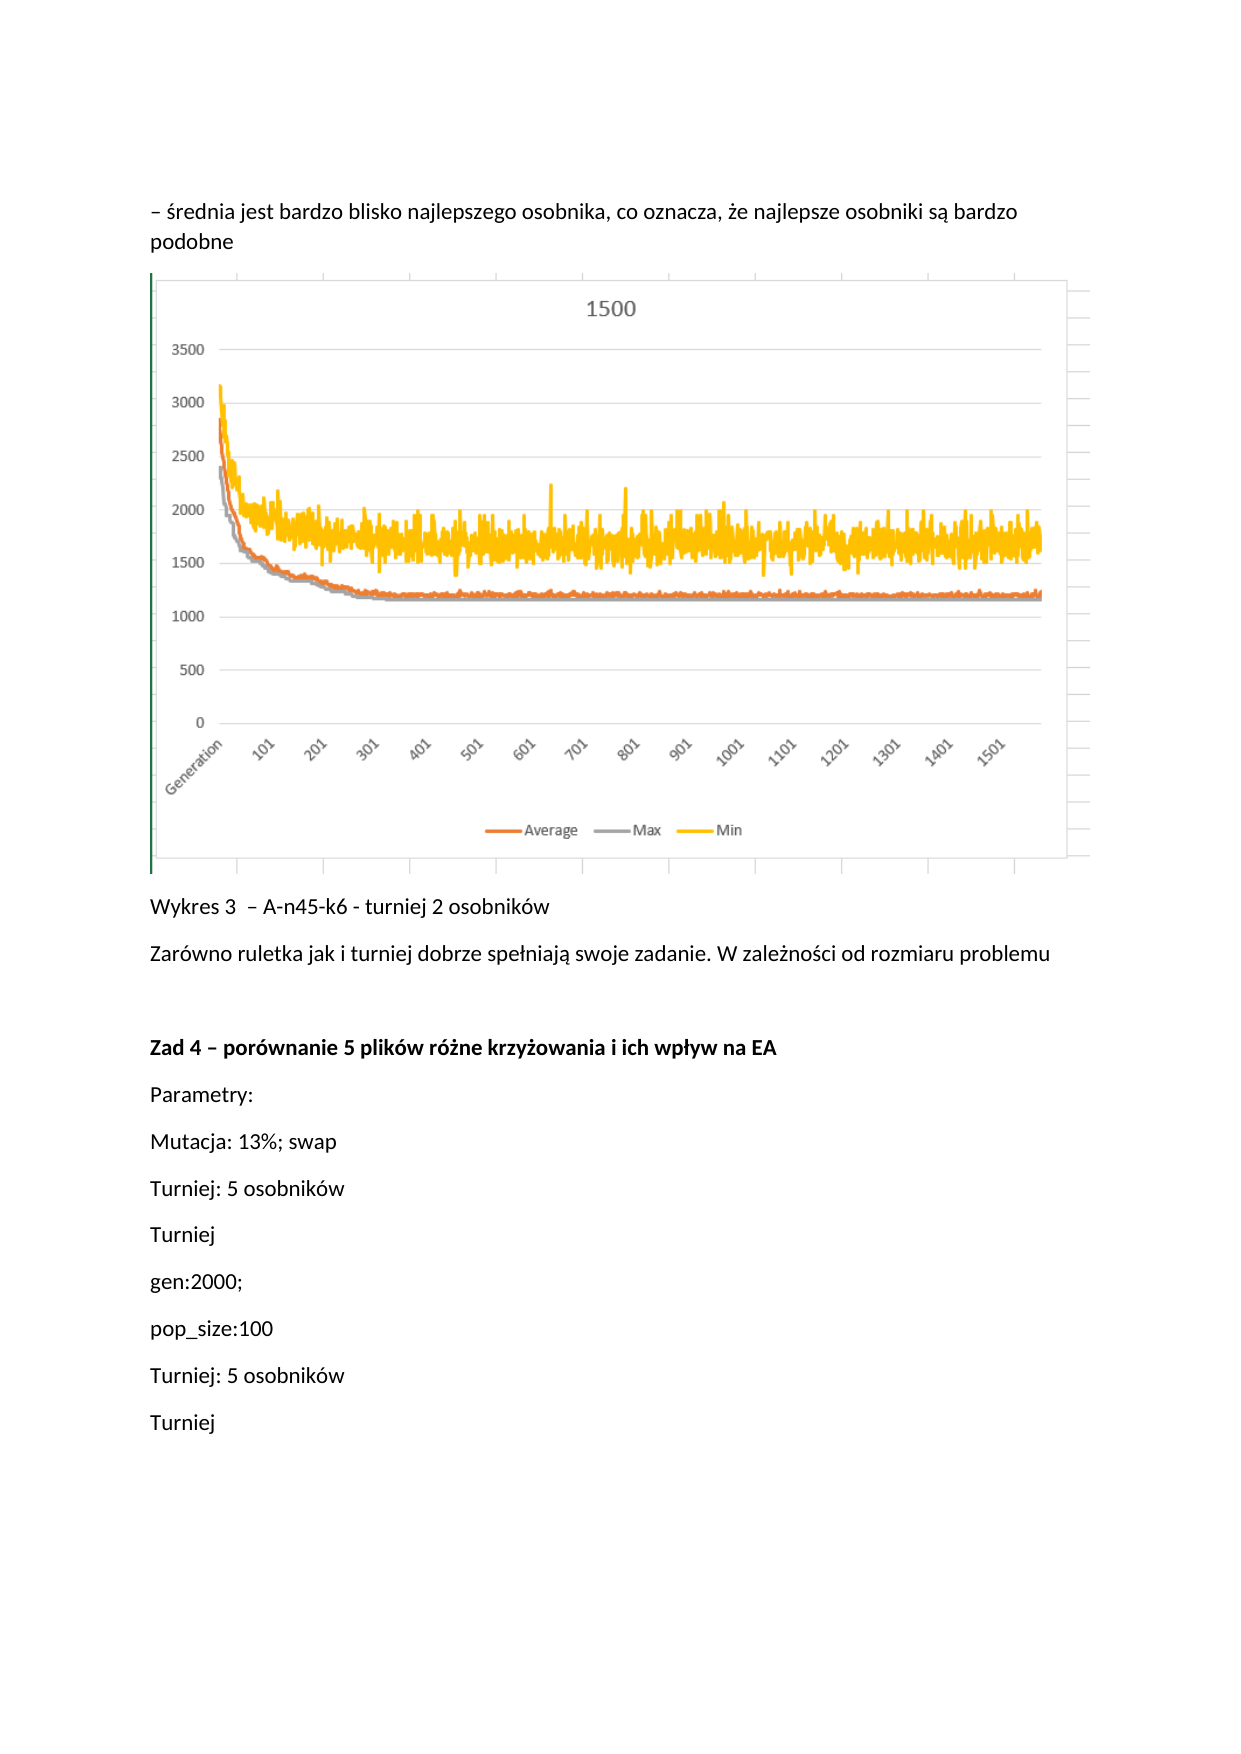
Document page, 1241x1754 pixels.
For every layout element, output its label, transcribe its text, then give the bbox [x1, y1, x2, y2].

text Zad 4 – porównanie 5 plików różne krzyżowania i ich wpływ na EA [150, 1033, 1090, 1061]
text Turniej [150, 1408, 1090, 1436]
text Parametry: [150, 1080, 1090, 1108]
text Turniej [150, 1221, 1090, 1248]
text pop_size:100 [150, 1314, 1090, 1342]
text Wykres 3 – A-n45-k6 - turniej 2 osobników [150, 892, 1090, 920]
text Turniej: 5 osobników [150, 1174, 1090, 1202]
text gen:2000; [150, 1267, 1090, 1295]
text Turniej: 5 osobników [150, 1361, 1090, 1389]
picture [150, 273, 1091, 874]
text Zarówno ruletka jak i turniej dobrze spełniają swoje zadanie. W zależności od rozmiaru problemu [150, 939, 1090, 967]
text Mutacja: 13%; swap [150, 1127, 1090, 1155]
text – średnia jest bardzo blisko najlepszego osobnika, co oznacza, że najlepsze osobniki są bardzo podobne [150, 197, 1090, 255]
